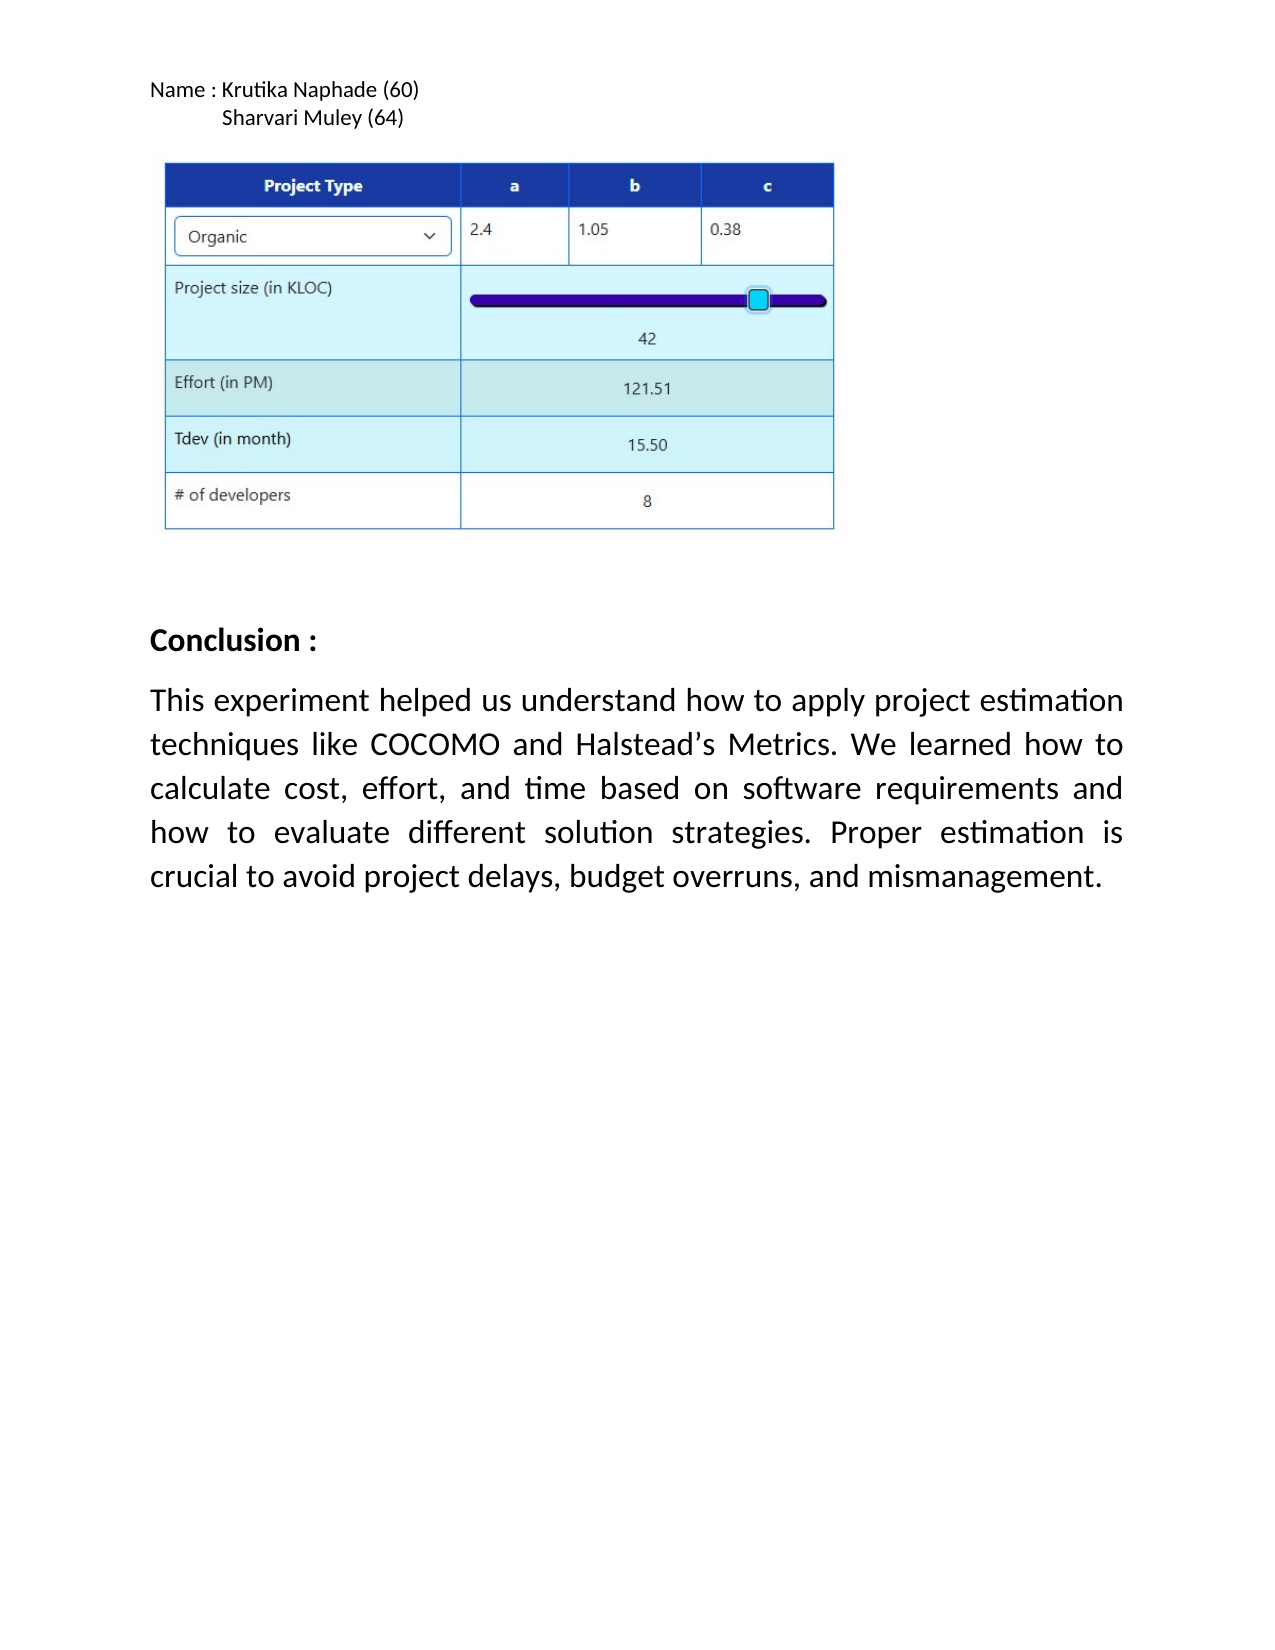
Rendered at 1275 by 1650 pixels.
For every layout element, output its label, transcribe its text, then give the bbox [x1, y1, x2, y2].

text Conclusion : [150, 619, 1125, 659]
text This experiment helped us understand how to apply project estimation techniques like COCOMO and Halstead’s Metrics. We learned how to calculate cost, effort, and time based on software requirements and how to evaluate different solution strategies. Proper estimation is crucial to avoid project delays, budget overruns, and mismanagement. [150, 679, 1125, 896]
picture [150, 150, 847, 540]
